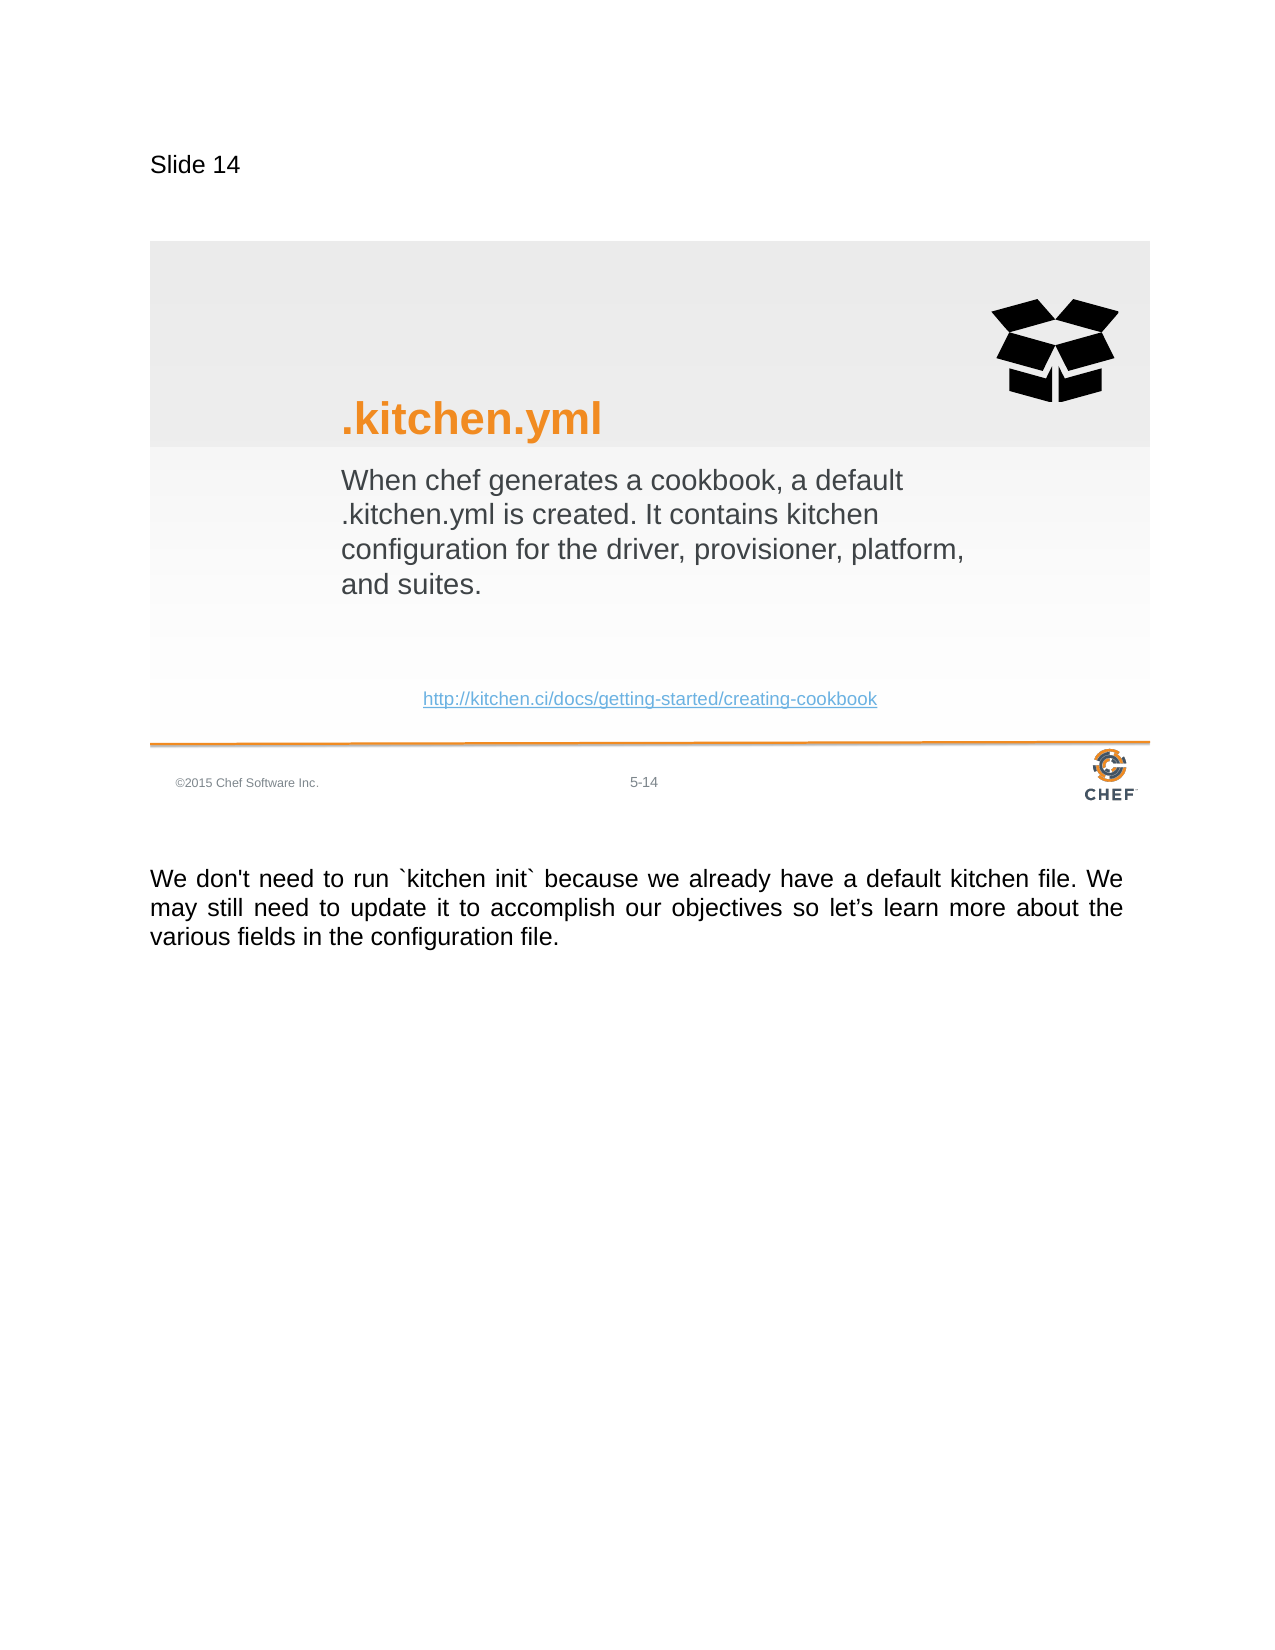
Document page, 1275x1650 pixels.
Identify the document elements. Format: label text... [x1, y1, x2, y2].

text We don't need to run `kitchen init` because we already have a default kitchen file. We may still need to update it to accomplish our objectives so let’s learn more about the various fields in the configuration file. [150, 864, 1125, 950]
text Slide 14 [150, 150, 1125, 179]
